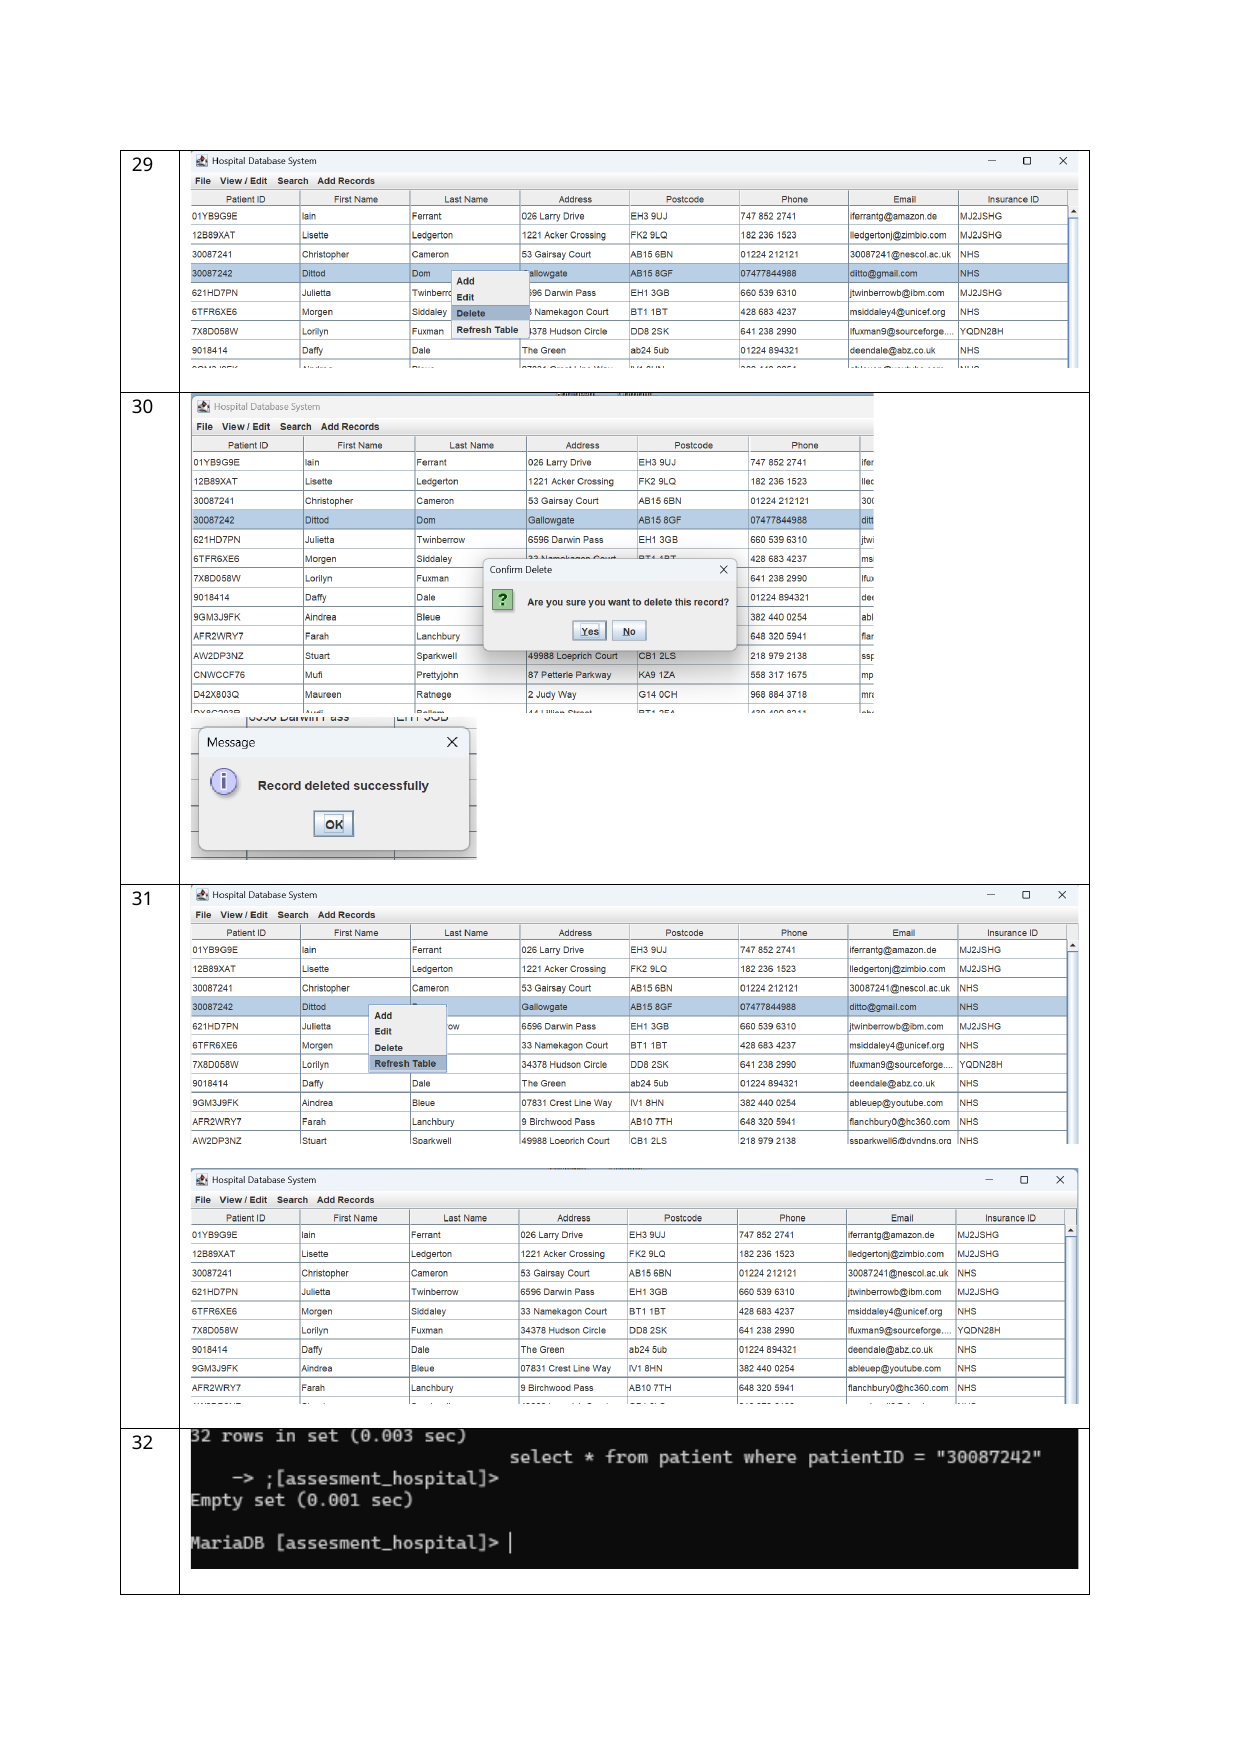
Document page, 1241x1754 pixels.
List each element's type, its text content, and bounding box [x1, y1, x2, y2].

picture [190, 393, 874, 713]
picture [190, 151, 1079, 368]
table_cell [180, 1429, 1089, 1593]
table_cell 29 [121, 151, 179, 392]
picture [190, 717, 477, 860]
table_cell [180, 393, 1089, 884]
picture [190, 1168, 1079, 1404]
table_cell 30 [121, 393, 179, 884]
table_cell [180, 885, 1089, 1428]
picture [190, 1429, 1079, 1569]
table_cell [180, 151, 1089, 392]
table_cell 32 [121, 1429, 179, 1593]
picture [190, 885, 1079, 1144]
table_cell 31 [121, 885, 179, 1428]
